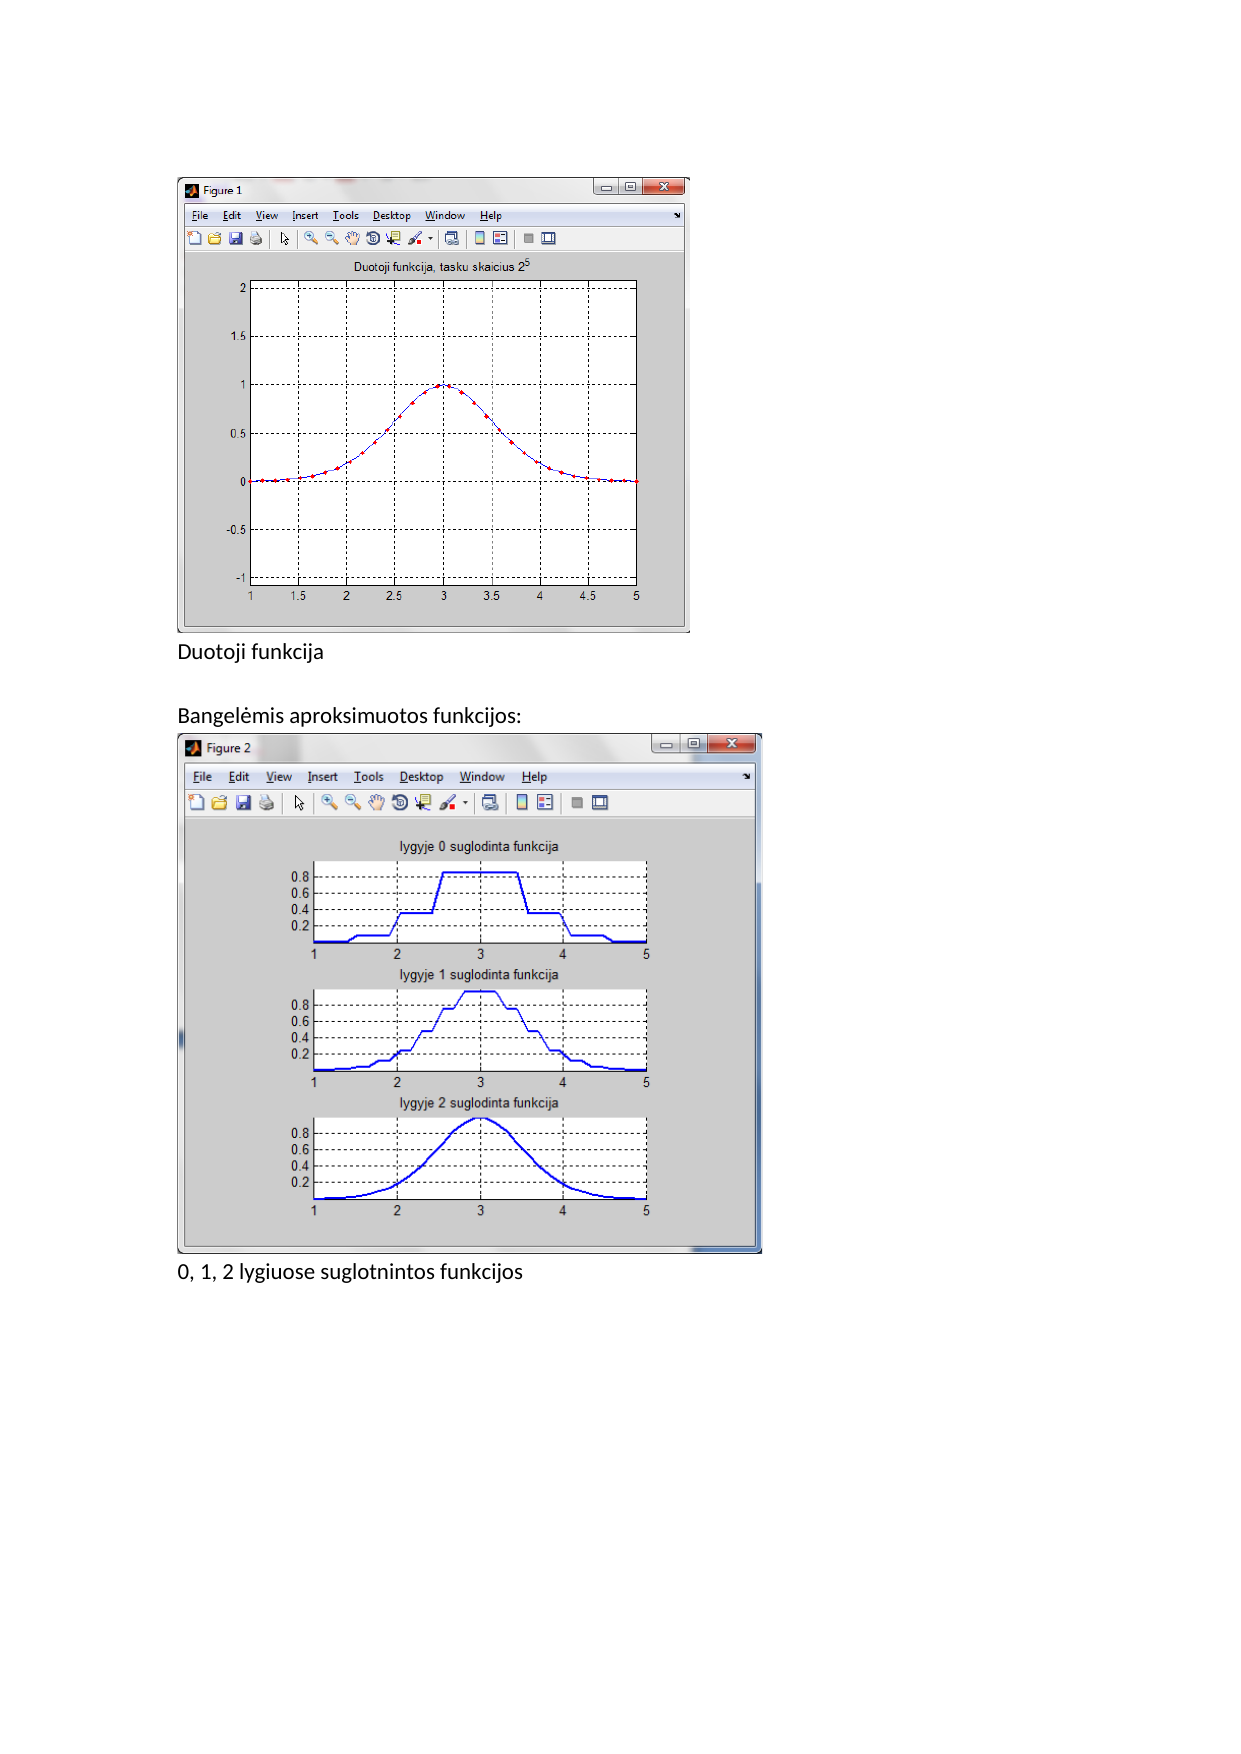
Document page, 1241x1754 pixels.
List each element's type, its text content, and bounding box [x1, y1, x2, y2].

text 0, 1, 2 lygiuose suglotnintos funkcijos [177, 1257, 1181, 1285]
text Bangelėmis aproksimuotos funkcijos: [177, 701, 1181, 729]
picture [177, 733, 763, 1254]
text Duotoji funkcija [177, 637, 1181, 665]
picture [177, 177, 690, 633]
